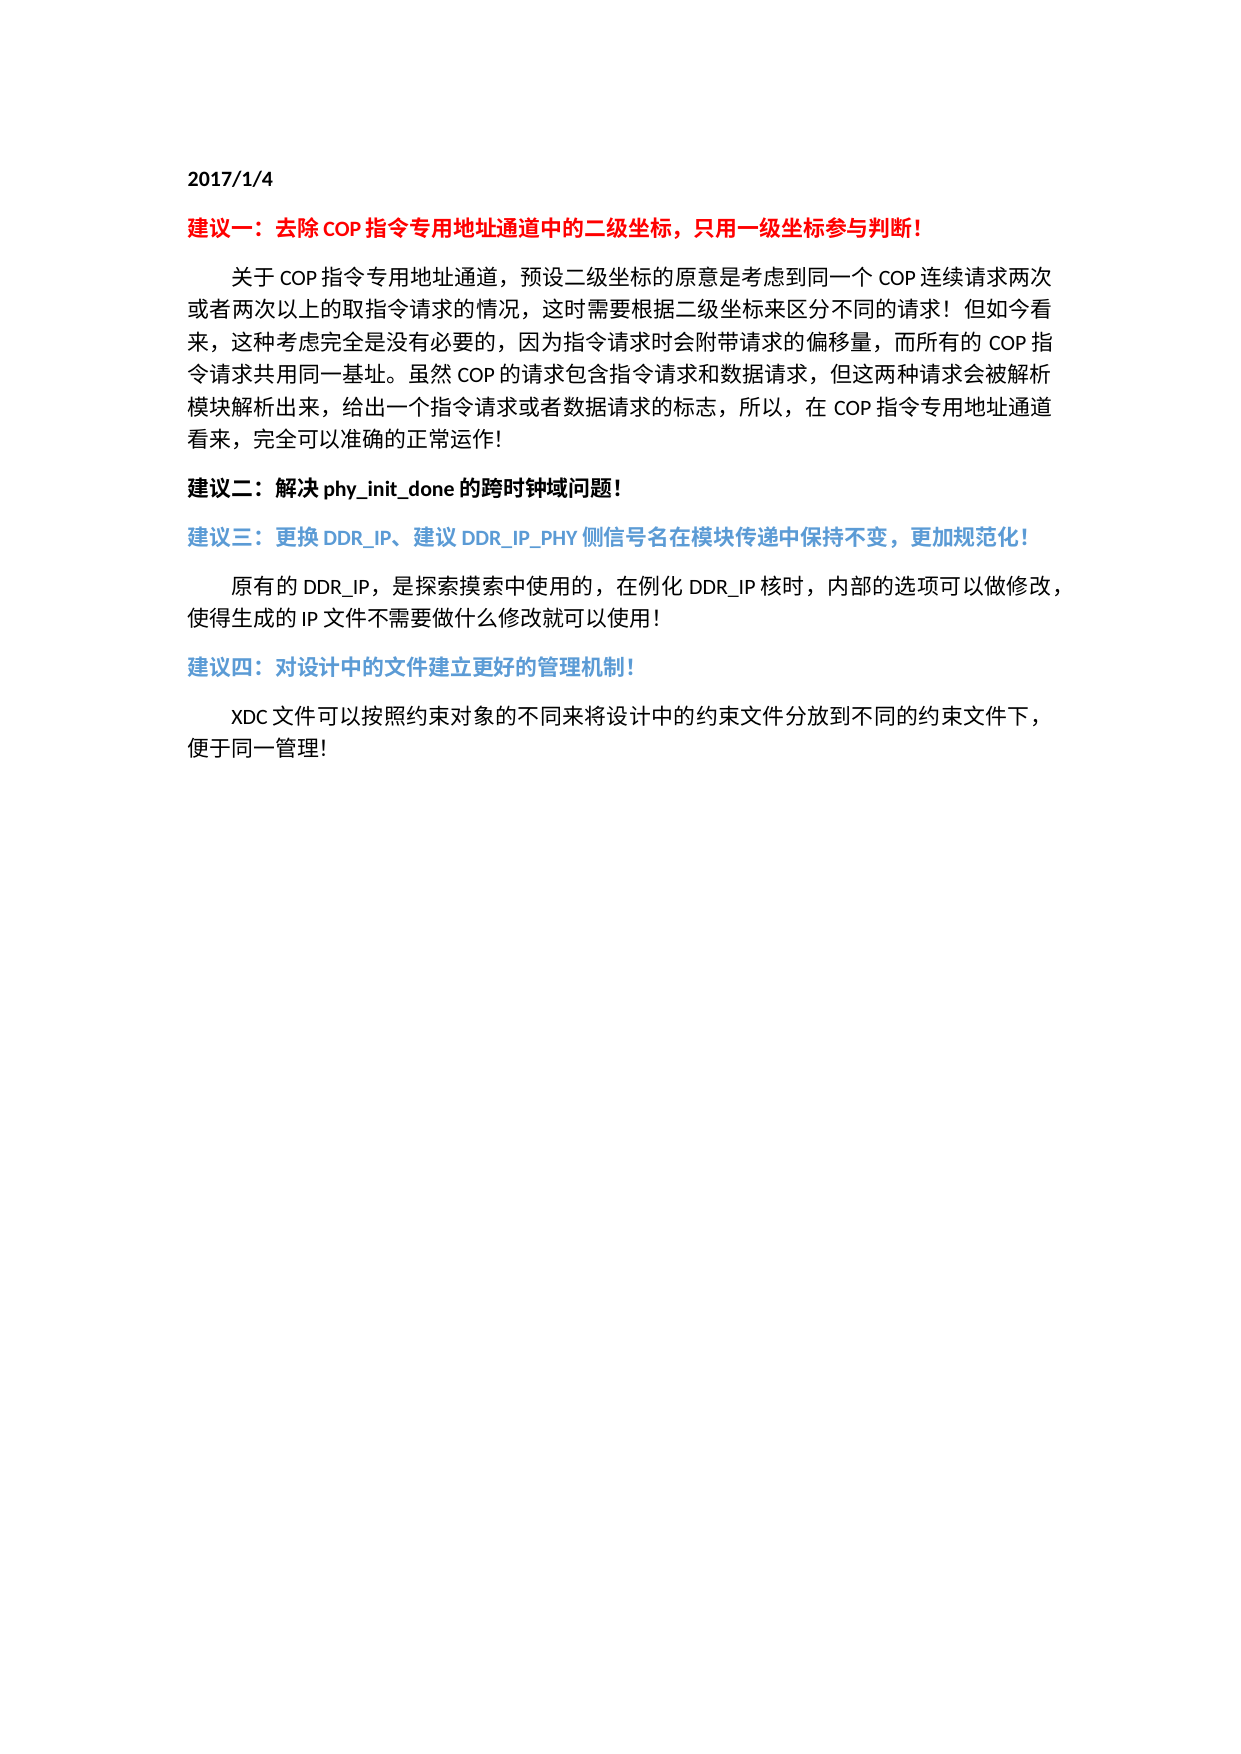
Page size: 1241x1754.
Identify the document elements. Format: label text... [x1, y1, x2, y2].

text 建议三：更换DDR_IP、建议DDR_IP_PHY侧信号名在模块传递中保持不变，更加规范化！ [187, 519, 1053, 552]
text 建议四：对设计中的文件建立更好的管理机制！ [187, 649, 1053, 682]
text 2017/1/4 [187, 162, 1053, 194]
text 原有的DDR_IP，是探索摸索中使用的，在例化DDR_IP核时，内部的选项可以做修改，使得生成的IP 文件不需要做什么修改就可以使用！ [187, 568, 1053, 633]
text XDC文件可以按照约束对象的不同来将设计中的约束文件分放到不同的约束文件下，便于同一管理！ [187, 698, 1053, 763]
text 关于COP指令专用地址通道，预设二级坐标的原意是考虑到同一个COP连续请求两次或者两次以上的取指令请求的情况，这时需要根据二级坐标来区分不同的请求！但如今看来，这种考虑完全是没有必要的，因为指令请求时会附带请求的偏移量，而所有的COP指令请求共用同一基址。虽然COP的请求包含指令请求和数据请求，但这两种请求会被解析模块解析出来，给出一个指令请求或者数据请求的标志，所以，在COP指令专用地址通道看来，完全可以准确的正常运作！ [187, 259, 1053, 454]
text 建议一：去除COP指令专用地址通道中的二级坐标，只用一级坐标参与判断！ [187, 211, 1053, 243]
text 建议二：解决phy_init_done的跨时钟域问题！ [187, 471, 1053, 503]
